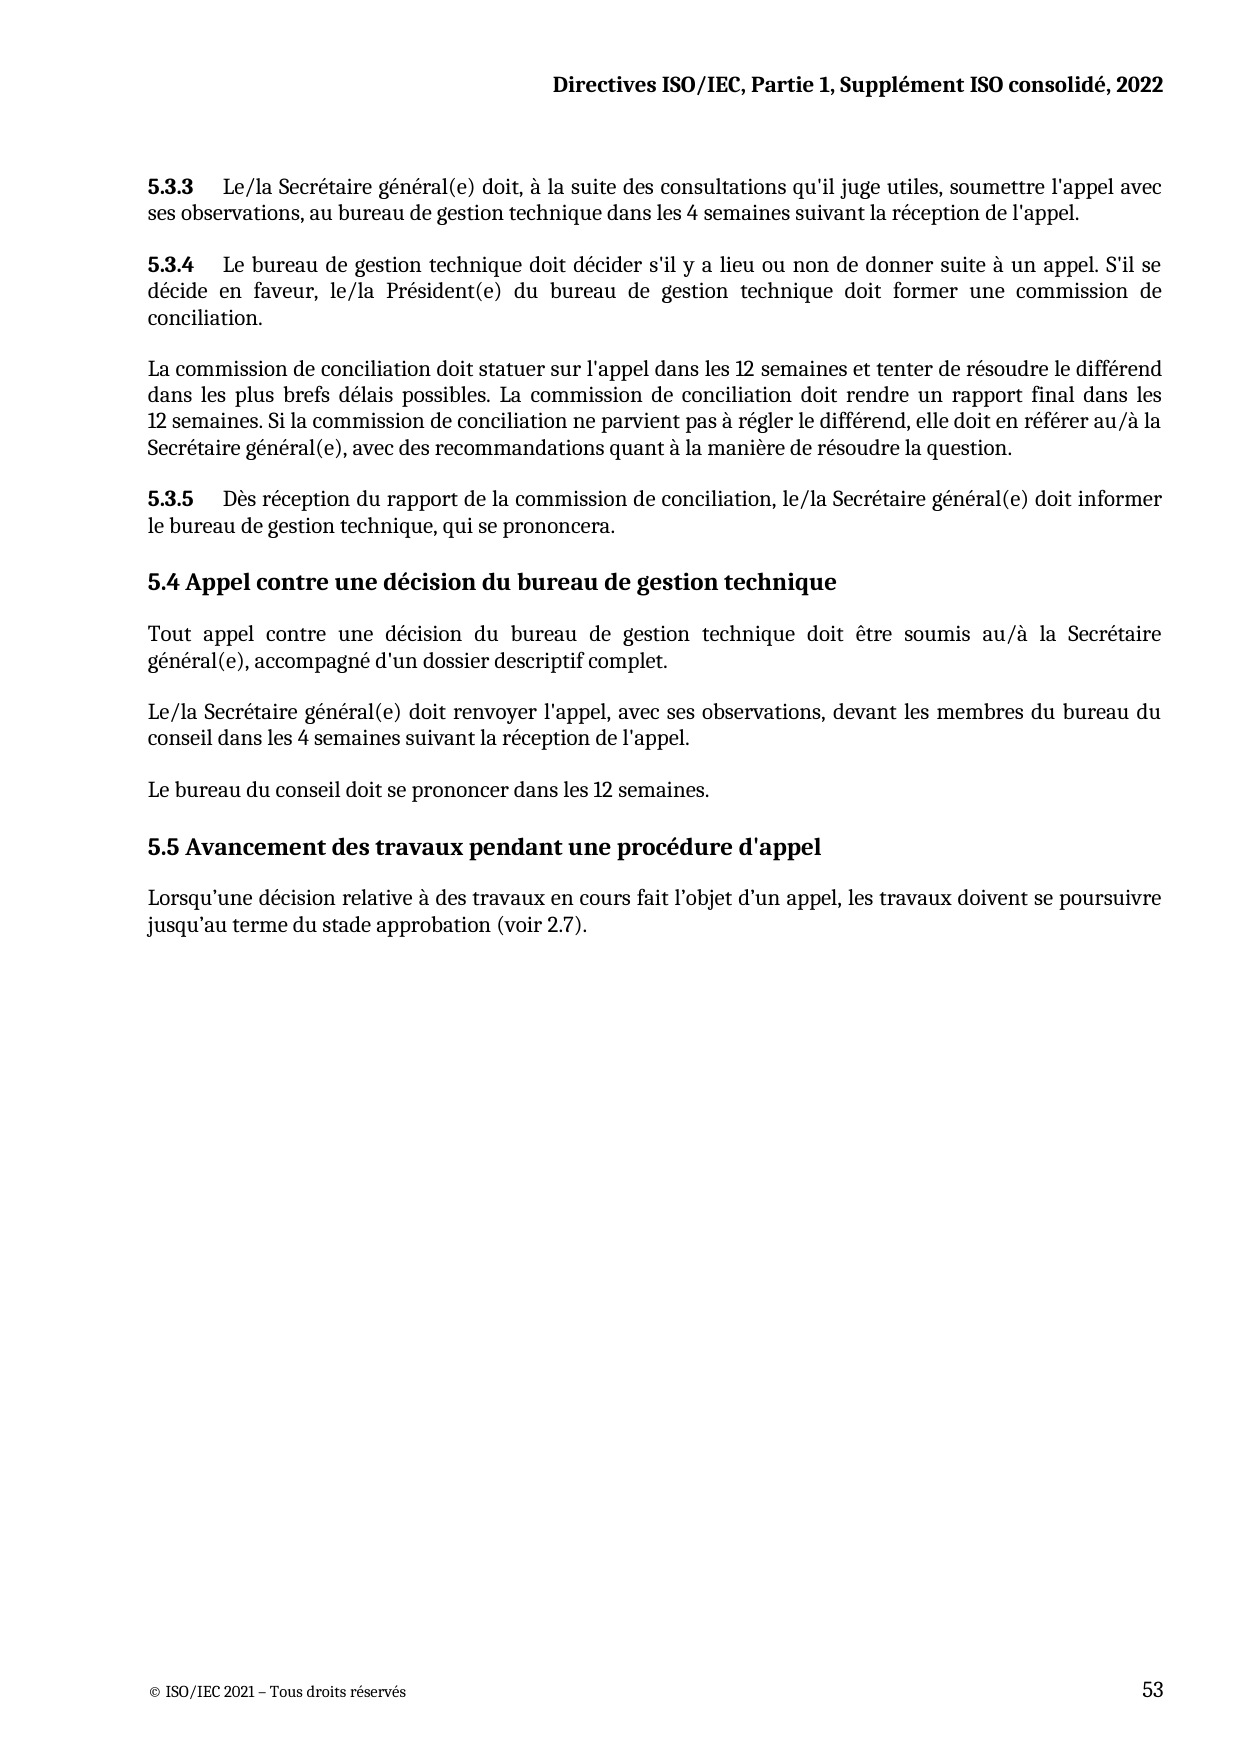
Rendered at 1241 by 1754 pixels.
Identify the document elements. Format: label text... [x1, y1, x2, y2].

subtitle Avancement des travaux pendant une procédure d'appel [148, 834, 1163, 860]
text Le bureau du conseil doit se prononcer dans les 12 semaines. [148, 776, 1163, 803]
text Lorsqu’une décision relative à des travaux en cours fait l’objet d’un appel, les travaux doivent se poursuivre jusqu’au terme du stade approbation (voir 2.7). [148, 885, 1163, 938]
text La commission de conciliation doit statuer sur l'appel dans les 12 semaines et tenter de résoudre le différend dans les plus brefs délais possibles. La commission de conciliation doit rendre un rapport final dans les 12 semaines. Si la commission de conciliation ne parvient pas à régler le différend, elle doit en référer au/à la Secrétaire général(e), avec des recommandations quant à la manière de résoudre la question. [148, 356, 1163, 461]
text 5.3.5 Dès réception du rapport de la commission de conciliation, le/la Secrétaire général(e) doit informer le bureau de gestion technique, qui se prononcera. [148, 486, 1163, 539]
subtitle Appel contre une décision du bureau de gestion technique [148, 570, 1163, 596]
text Le/la Secrétaire général(e) doit renvoyer l'appel, avec ses observations, devant les membres du bureau du conseil dans les 4 semaines suivant la réception de l'appel. [148, 699, 1163, 751]
text 5.3.4 Le bureau de gestion technique doit décider s'il y a lieu ou non de donner suite à un appel. S'il se décide en faveur, le/la Président(e) du bureau de gestion technique doit former une commission de conciliation. [148, 252, 1163, 331]
text Tout appel contre une décision du bureau de gestion technique doit être soumis au/à la Secrétaire général(e), accompagné d'un dossier descriptif complet. [148, 621, 1163, 674]
text 5.3.3 Le/la Secrétaire général(e) doit, à la suite des consultations qu'il juge utiles, soumettre l'appel avec ses observations, au bureau de gestion technique dans les 4 semaines suivant la réception de l'appel. [148, 174, 1163, 227]
